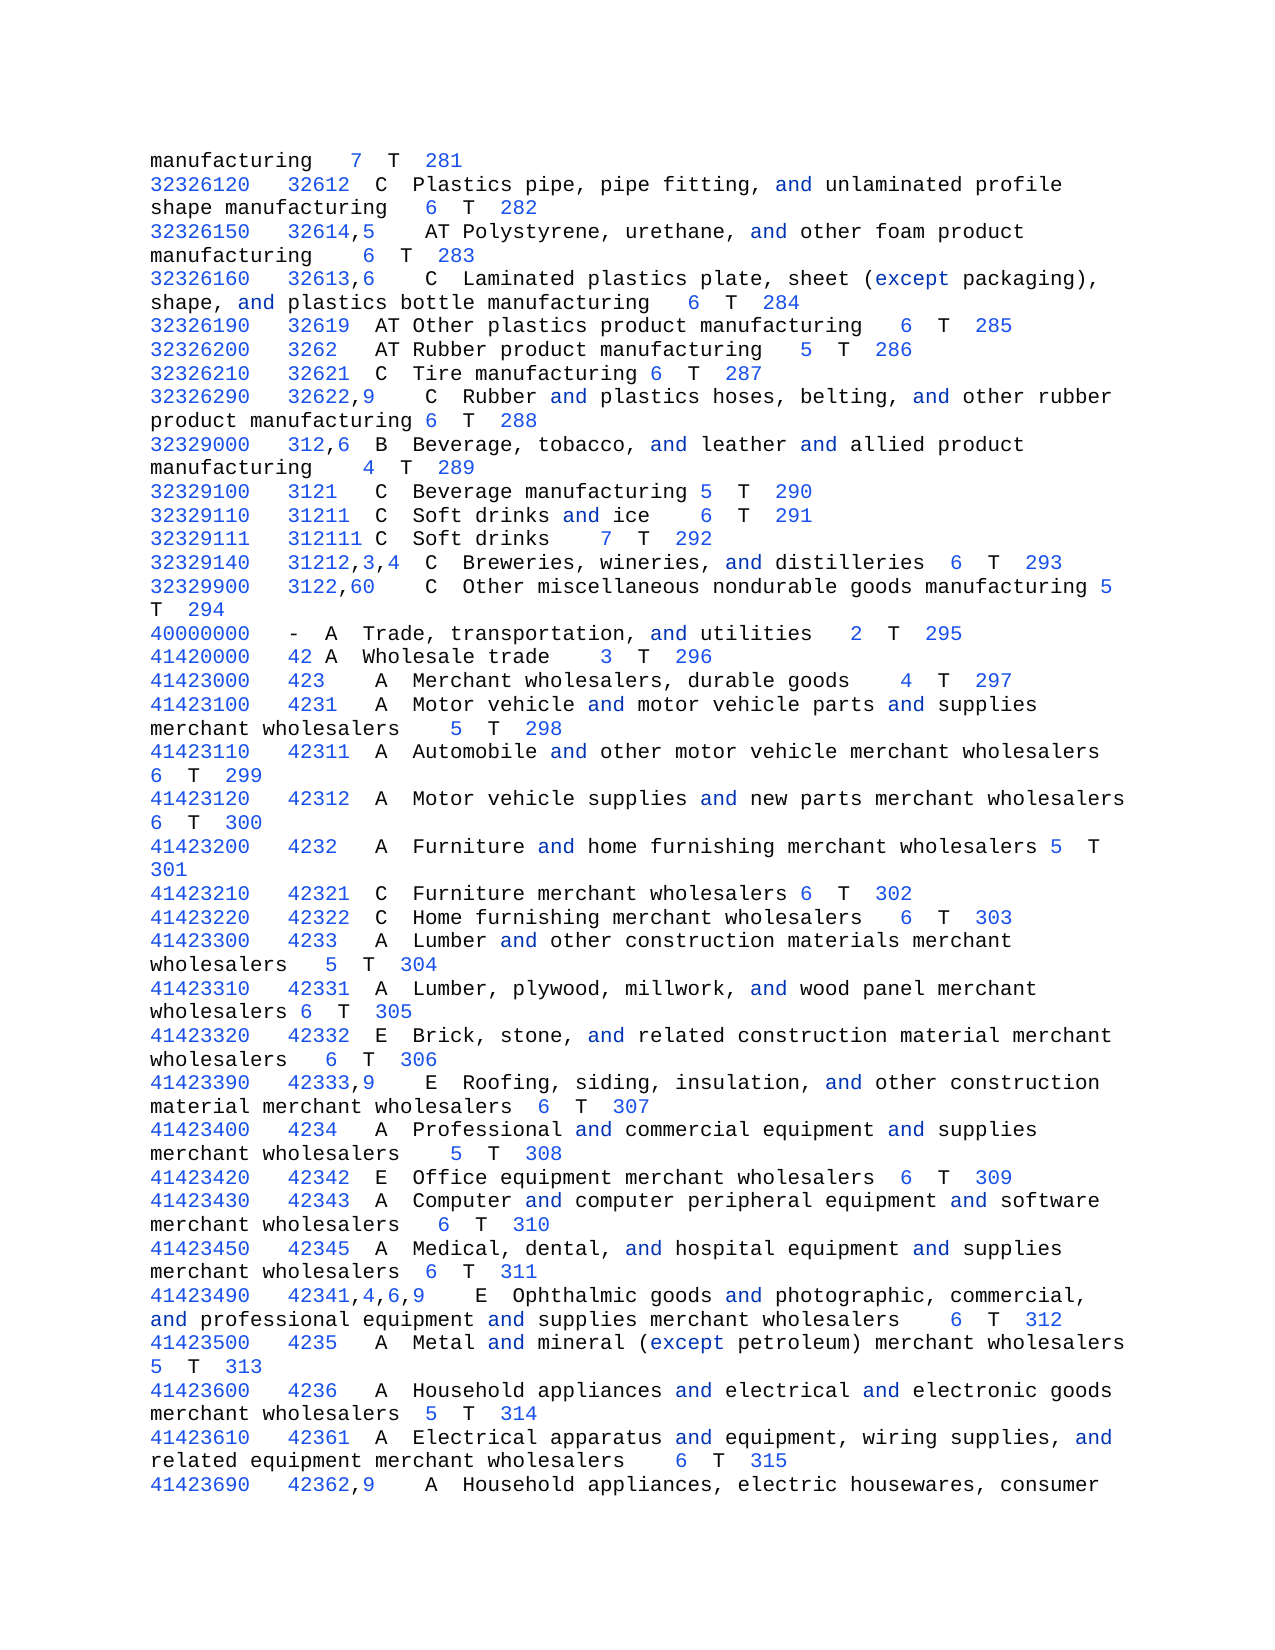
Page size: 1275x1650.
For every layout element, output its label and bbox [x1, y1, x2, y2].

text [150, 150, 1125, 1498]
